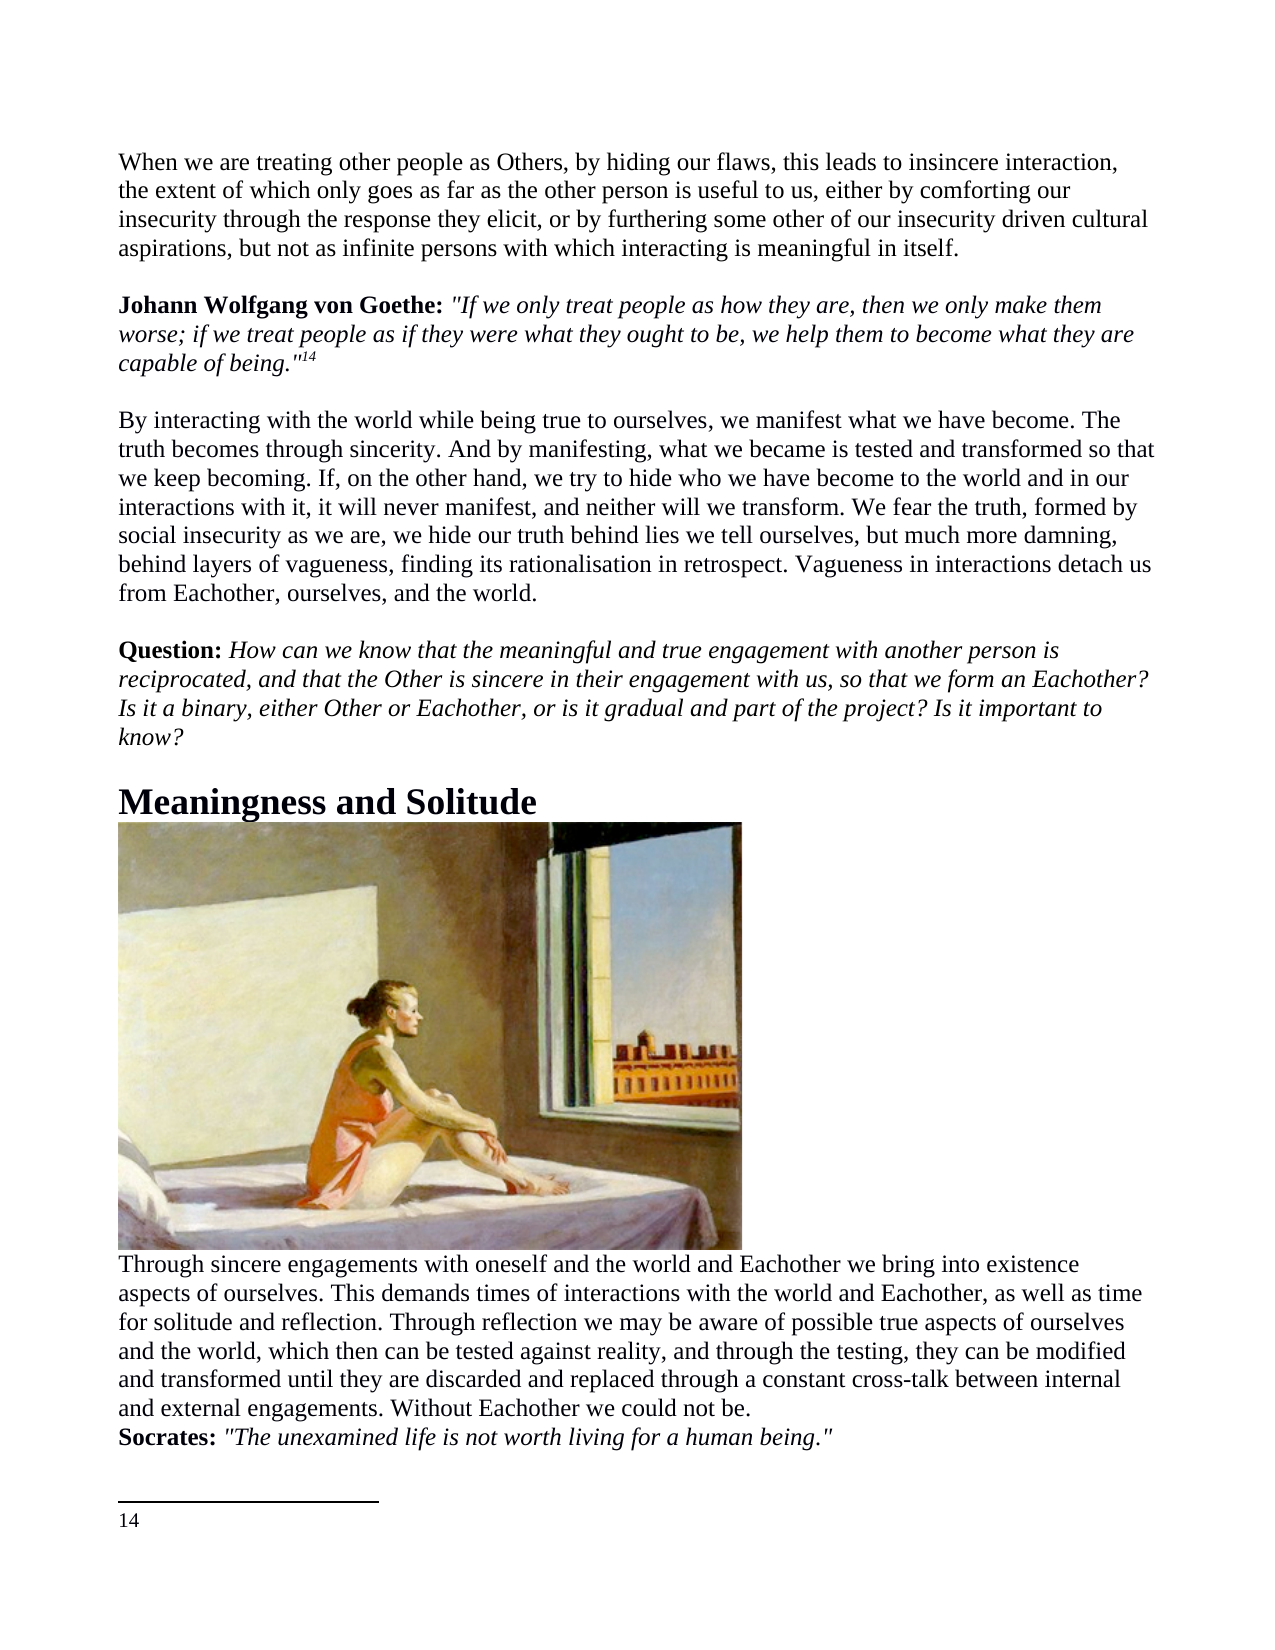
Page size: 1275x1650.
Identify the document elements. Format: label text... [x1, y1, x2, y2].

text Johann Wolfgang von Goethe: "If we only treat people as how they are, then we only make them worse; if we treat people as if they were what they ought to be, we help them to become what they are capable of being." [118, 291, 1157, 377]
text Question: How can we know that the meaningful and true engagement with another person is reciprocated, and that the Other is sincere in their engagement with us, so that we form an Eachother? Is it a binary, either Other or Eachother, or is it gradual and part of the project? Is it important to know? [183, 636, 1157, 751]
text Through sincere engagements with oneself and the world and Eachother we bring into existence aspects of ourselves. This demands times of interactions with the world and Eachother, as well as time for solitude and reflection. Through reflection we may be aware of possible true aspects of ourselves and the world, which then can be tested against reality, and through the testing, they can be modified and transformed until they are discarded and replaced through a constant cross-talk between internal and external engagements. Without Eachother we could not be. [118, 1249, 1157, 1422]
text By interacting with the world while being true to ourselves, we manifest what we have become. The truth becomes through sincerity. And by manifesting, what we became is tested and transformed so that we keep becoming. If, on the other hand, we try to hide who we have become to the world and in our interactions with it, it will never manifest, and neither will we transform. We fear the truth, formed by social insecurity as we are, we hide our truth behind lies we tell ourselves, but much more damning, behind layers of vagueness, finding its rationalisation in retrospect. Vagueness in interactions detach us from Eachother, ourselves, and the world. [118, 406, 1157, 607]
picture [118, 822, 743, 1250]
text Socrates: "The unexamined life is not worth living for a human being." [118, 1422, 1157, 1451]
subtitle Meaningness and Solitude [118, 779, 1157, 822]
